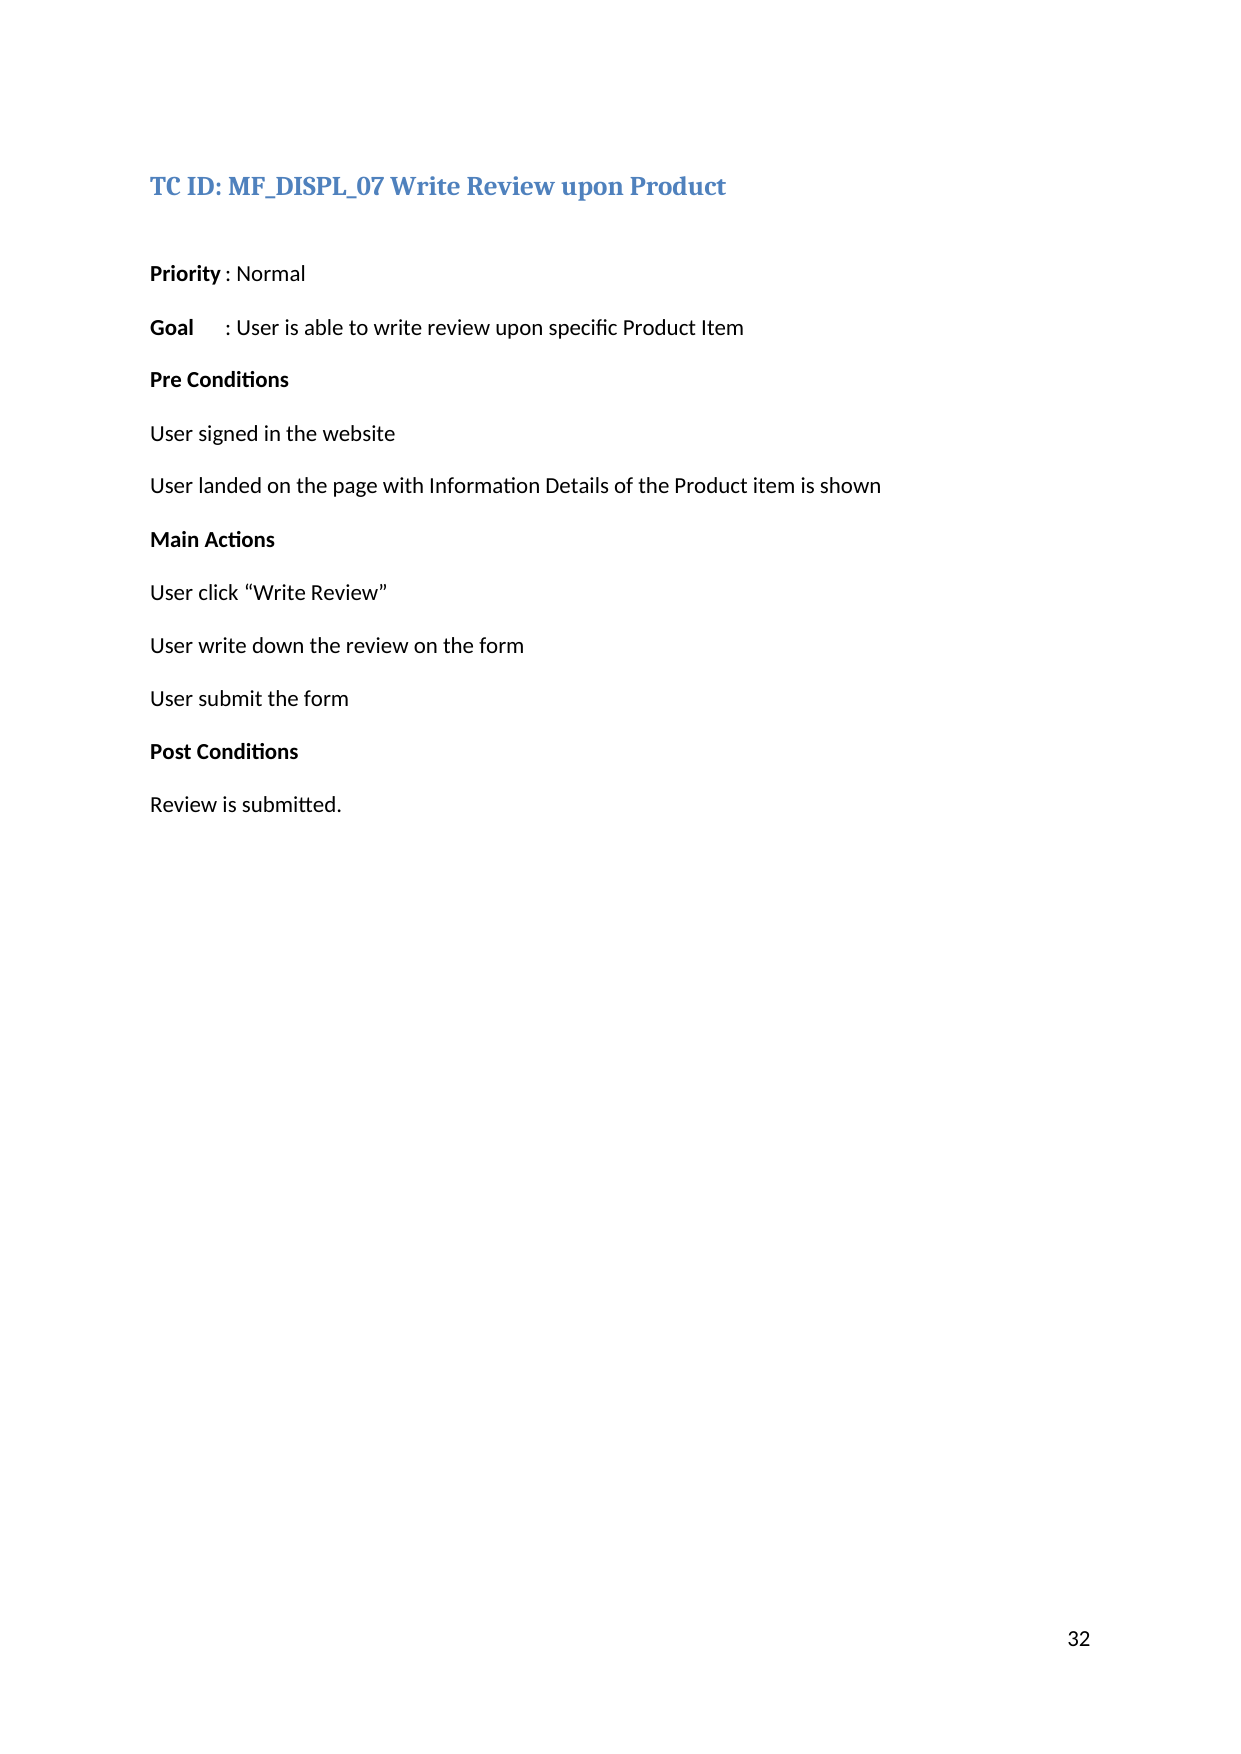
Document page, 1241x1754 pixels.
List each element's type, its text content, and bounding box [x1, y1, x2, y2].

text User signed in the website [150, 419, 1090, 447]
text Review is submitted. [150, 790, 1090, 818]
text Pre Conditions [150, 366, 1090, 394]
subtitle TC ID: MF_DISPL_07 Write Review upon Product [150, 171, 1090, 202]
text User write down the review on the form [150, 631, 1090, 659]
text User landed on the page with Information Details of the Product item is shown [150, 472, 1090, 500]
text User click “Write Review” [150, 578, 1090, 606]
text Post Conditions [150, 737, 1090, 765]
text Goal : User is able to write review upon specific Product Item [150, 313, 1090, 341]
text User submit the form [150, 684, 1090, 712]
text Priority : Normal [150, 259, 1090, 288]
text Main Actions [150, 525, 1090, 553]
